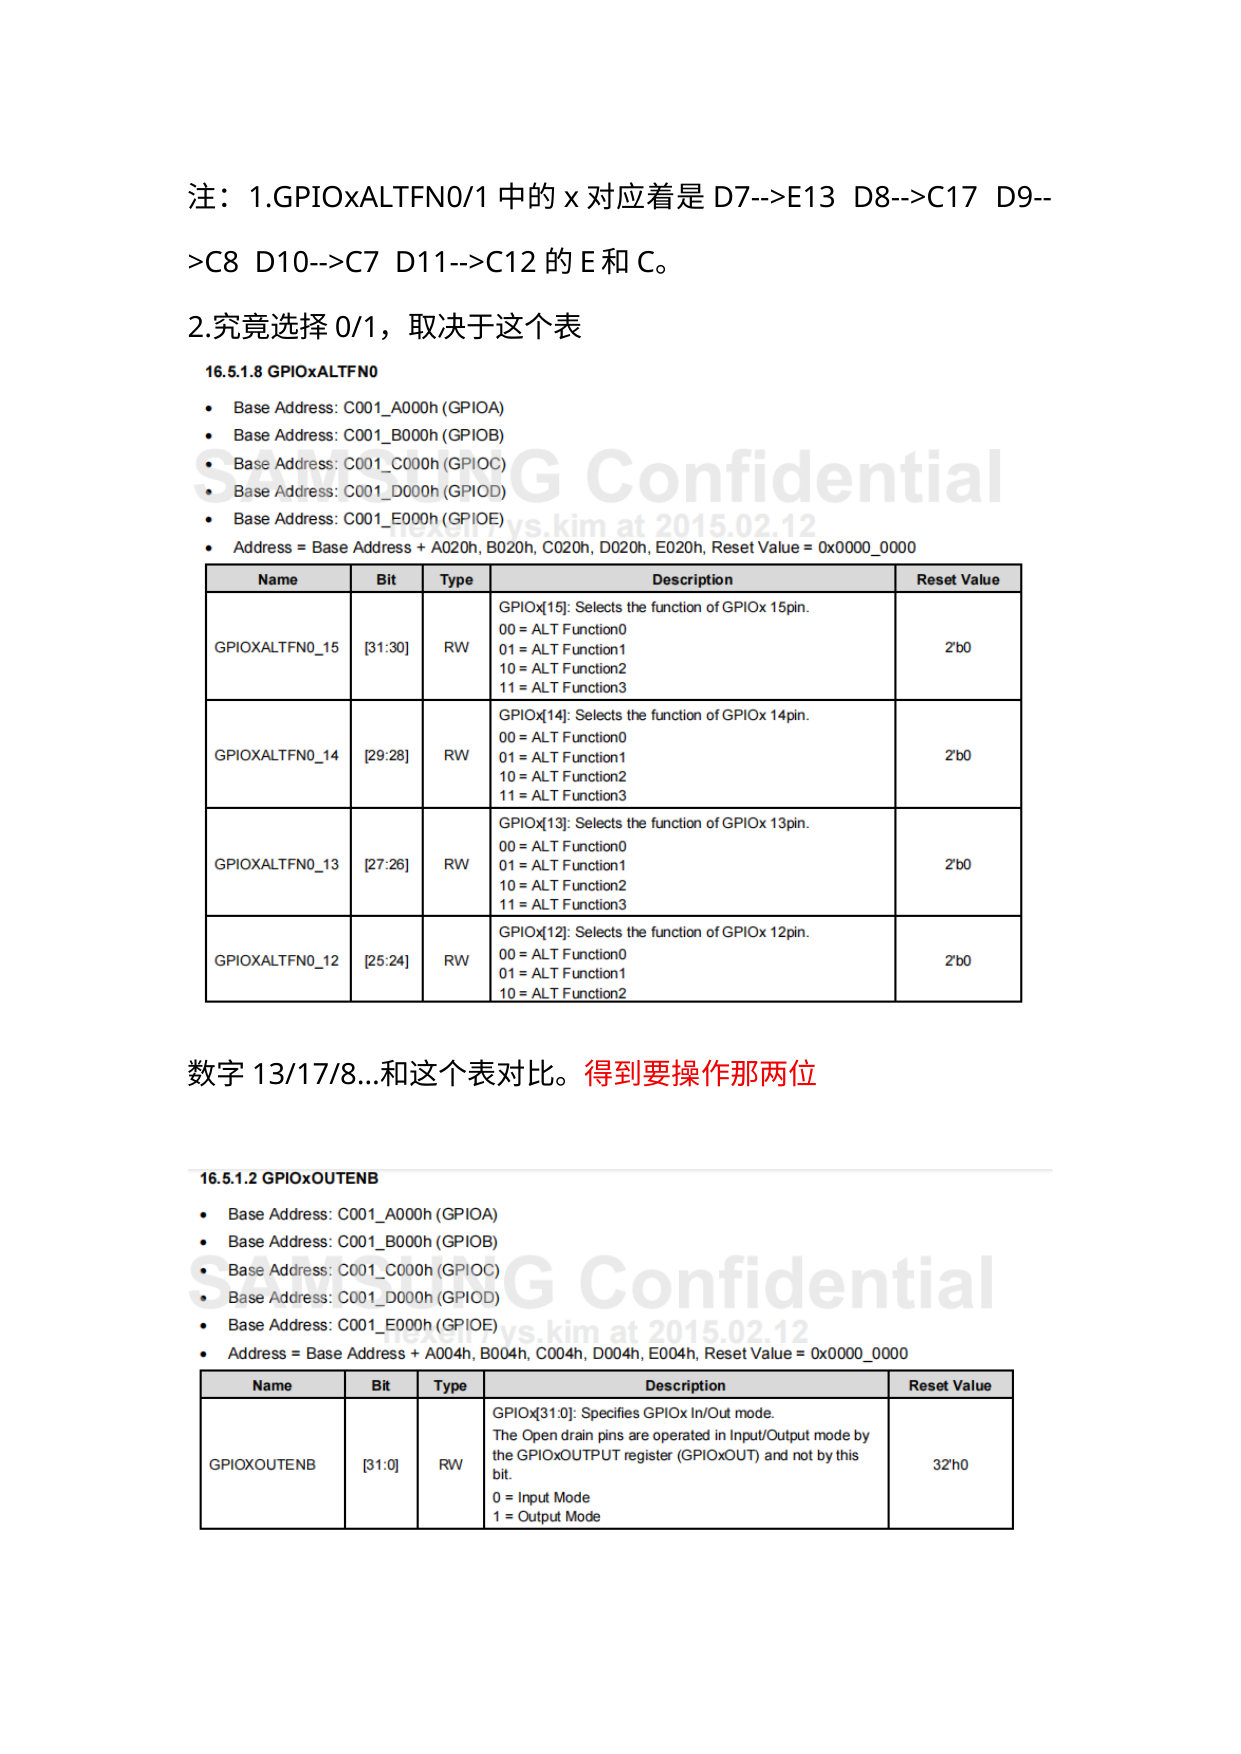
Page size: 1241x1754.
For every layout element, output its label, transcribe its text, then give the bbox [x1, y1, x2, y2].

text 注：1.GPIOxALTFN0/1中的x对应着是D7-->E13 D8-->C17 D9-->C8 D10-->C7 D11-->C12 的E和C。 [187, 162, 1053, 292]
picture [187, 1169, 1053, 1571]
text 2.究竟选择0/1，取决于这个表 [187, 292, 1053, 357]
picture [187, 357, 1053, 1008]
text 数字13/17/8…和这个表对比。得到要操作那两位 [187, 1039, 1053, 1104]
